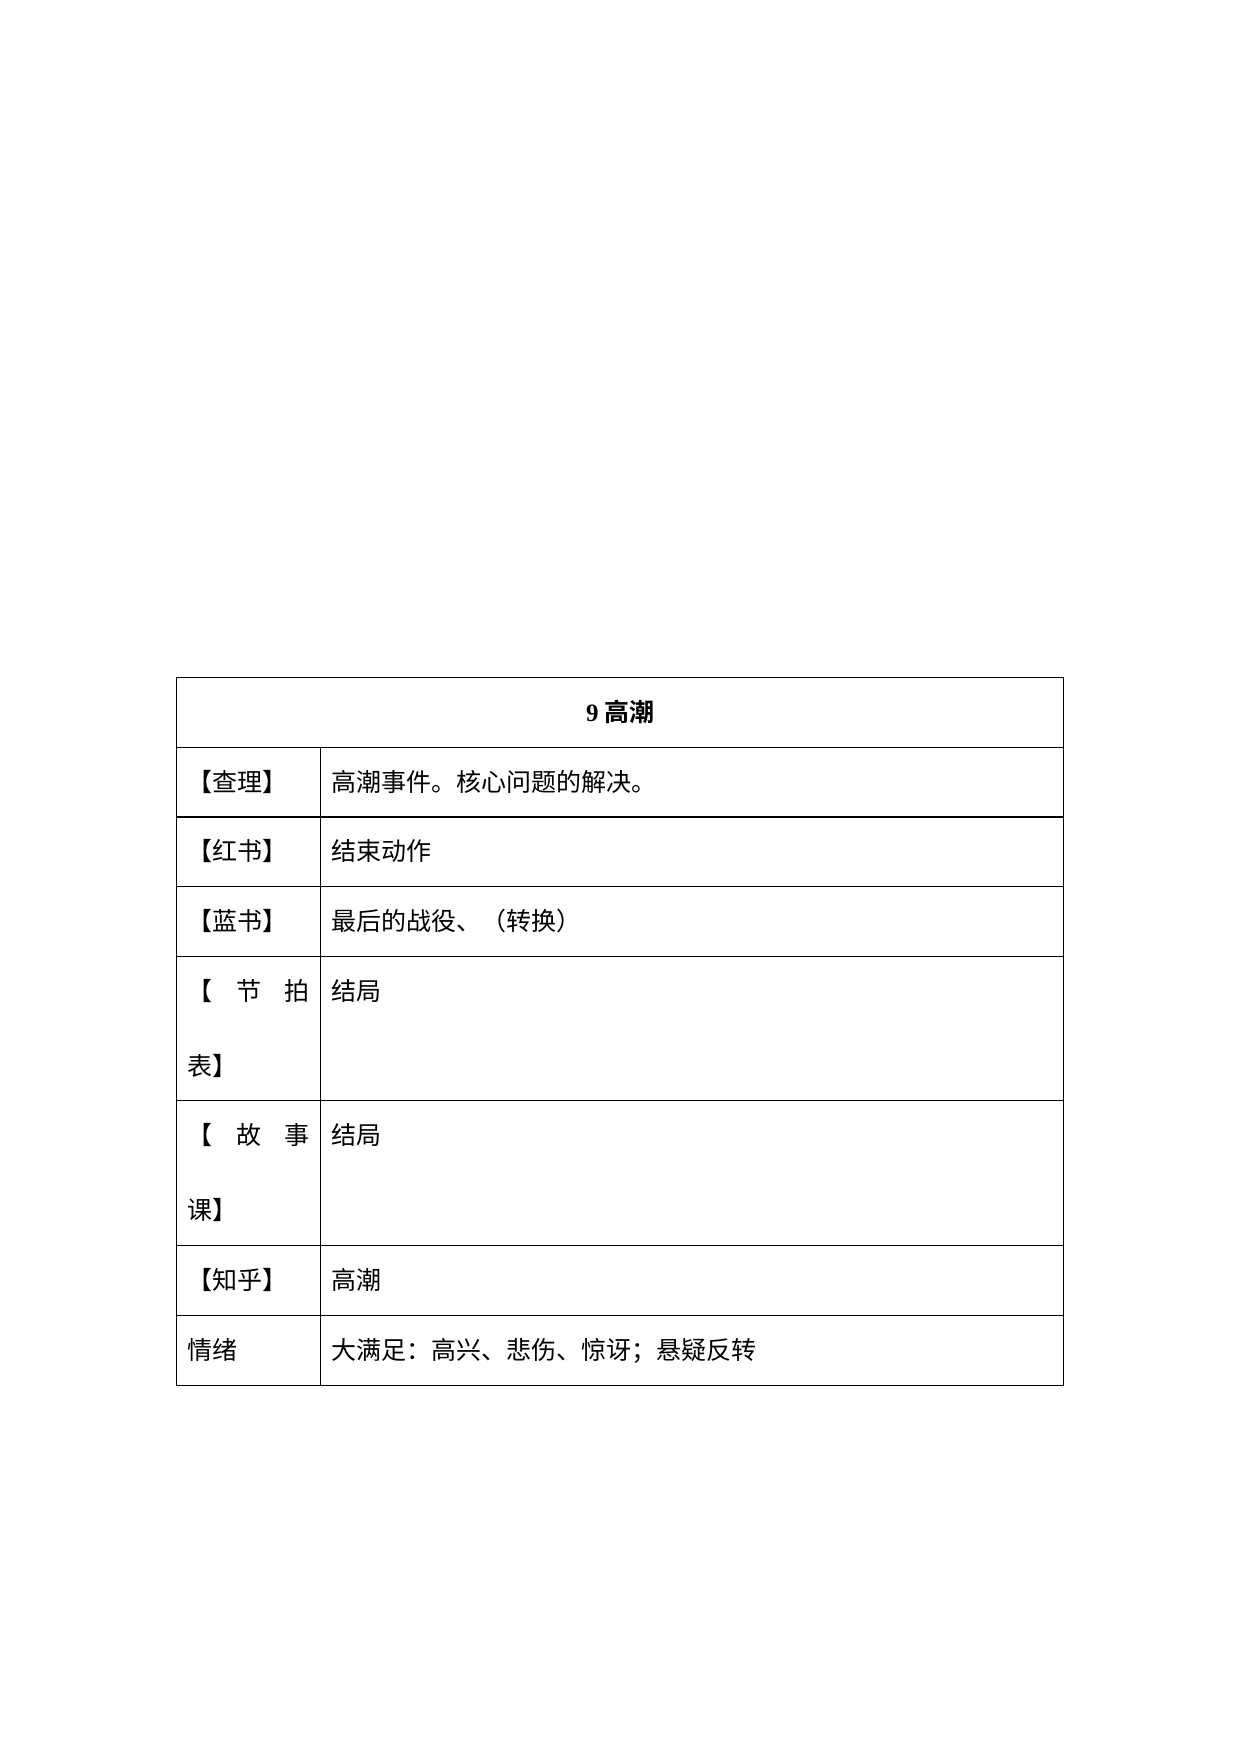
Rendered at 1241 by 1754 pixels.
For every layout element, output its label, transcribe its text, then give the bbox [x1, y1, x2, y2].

table_cell 结局 [321, 1101, 1063, 1245]
table_cell 结局 [321, 957, 1063, 1100]
table_cell 情绪 [177, 1316, 320, 1384]
table_cell 【故事课】 [177, 1101, 320, 1245]
table_cell 高潮事件。核心问题的解决。 [321, 748, 1063, 816]
table_cell 大满足：高兴、悲伤、惊讶；悬疑反转 [321, 1316, 1063, 1384]
table_cell 最后的战役、（转换） [321, 887, 1063, 956]
table_header 9 高潮 [177, 678, 1063, 747]
table_cell 结束动作 [321, 818, 1063, 886]
table_cell 【查理】 [177, 748, 320, 816]
table_cell 【红书】 [177, 818, 320, 886]
table_cell 高潮 [321, 1246, 1063, 1315]
table_cell 【节拍表】 [177, 957, 320, 1100]
table_cell 【蓝书】 [177, 887, 320, 956]
table_cell 【知乎】 [177, 1246, 320, 1315]
